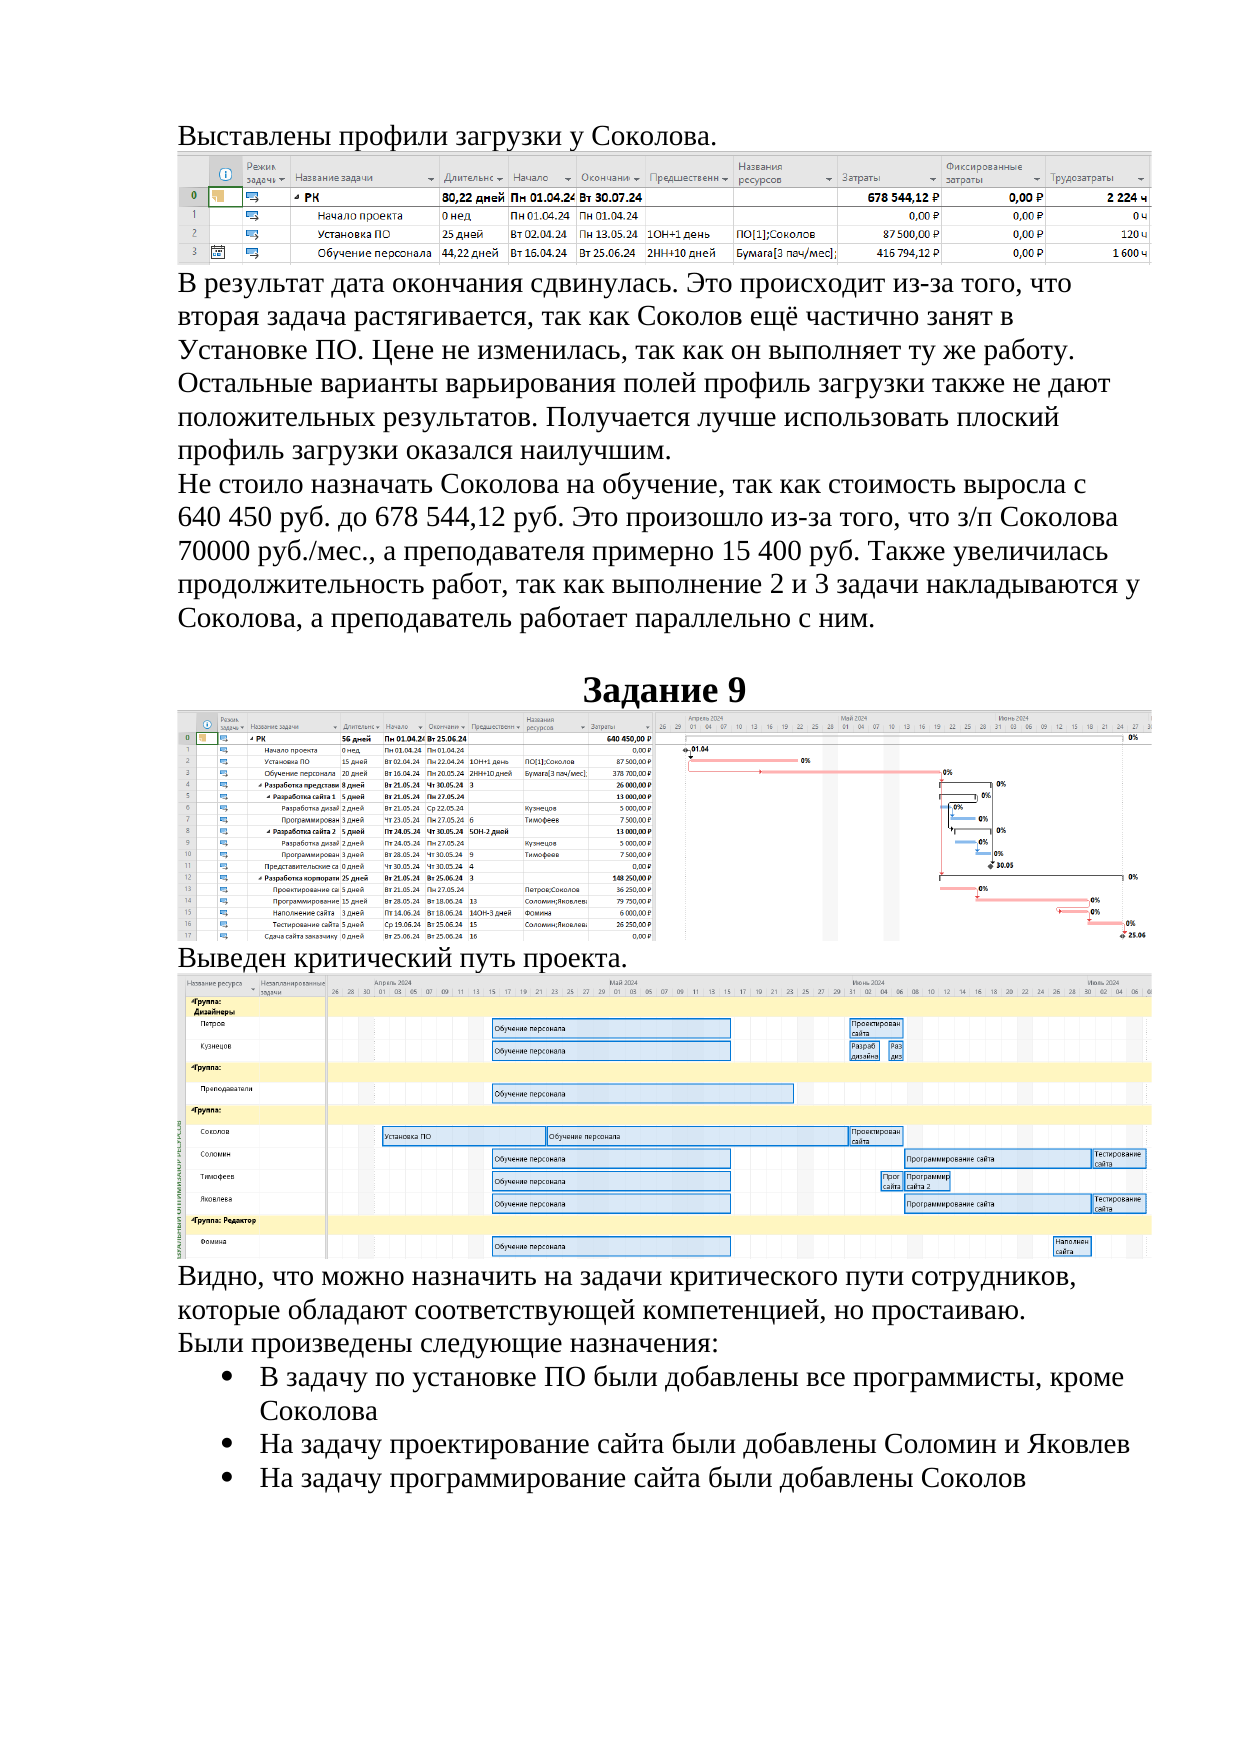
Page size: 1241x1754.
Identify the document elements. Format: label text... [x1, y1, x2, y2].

picture [177, 973, 1152, 1259]
text Выведен критический путь проекта. [177, 941, 1152, 973]
text Выставлены профили загрузки у Соколова. [177, 118, 1152, 151]
list На задачу проектирование сайта были добавлены Соломин и Яковлев [222, 1426, 1152, 1460]
picture [177, 151, 1152, 265]
text Не стоило назначать Соколова на обучение, так как стоимость выросла с 640 450 руб. до 678 544,12 руб. Это произошло из-за того, что з/п Соколова 70000 руб./мес., а преподавателя примерно 15 400 руб. Также увеличилась продолжительность работ, так как выполнение 2 и 3 задачи накладываются у Соколова, а преподаватель работает параллельно с ним. [177, 466, 1152, 634]
picture [177, 710, 1152, 941]
text В результат дата окончания сдвинулась. Это происходит из-за того, что вторая задача растягивается, так как Соколов ещё частично занят в Установке ПО. Цене не изменилась, так как он выполняет ту же работу. Остальные варианты варьирования полей профиль загрузки также не дают положительных результатов. Получается лучше использовать плоский профиль загрузки оказался наилучшим. [177, 265, 1152, 466]
list В задачу по установке ПО были добавлены все программисты, кроме Соколова [222, 1359, 1152, 1426]
list На задачу программирование сайта были добавлены Соколов [222, 1460, 1152, 1494]
text Видно, что можно назначить на задачи критического пути сотрудников, которые обладают соответствующей компетенцией, но простаиваю. [177, 1259, 1152, 1326]
text Были произведены следующие назначения: [177, 1326, 1152, 1359]
text Задание 9 [177, 667, 1152, 710]
